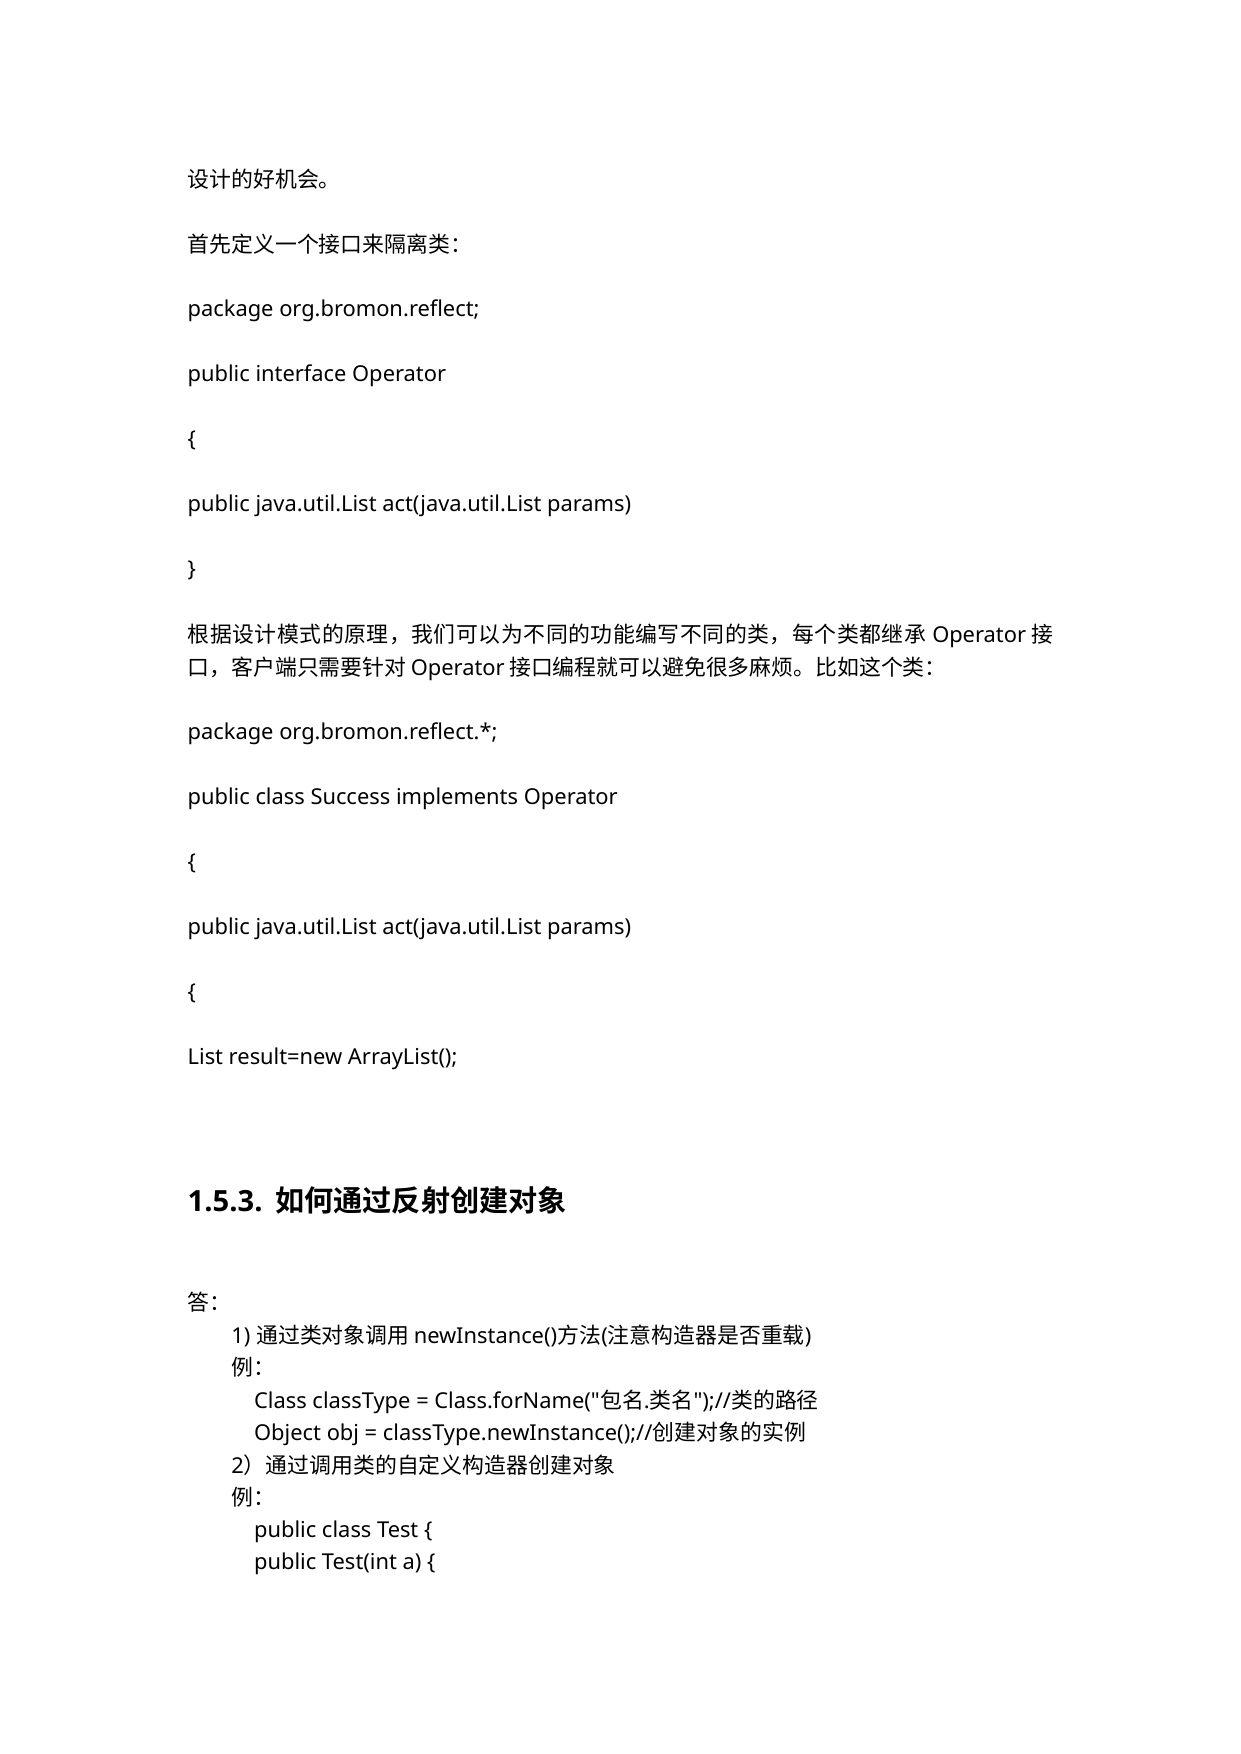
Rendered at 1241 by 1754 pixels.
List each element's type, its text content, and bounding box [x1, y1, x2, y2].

subtitle 如何通过反射创建对象 [187, 1166, 1053, 1231]
